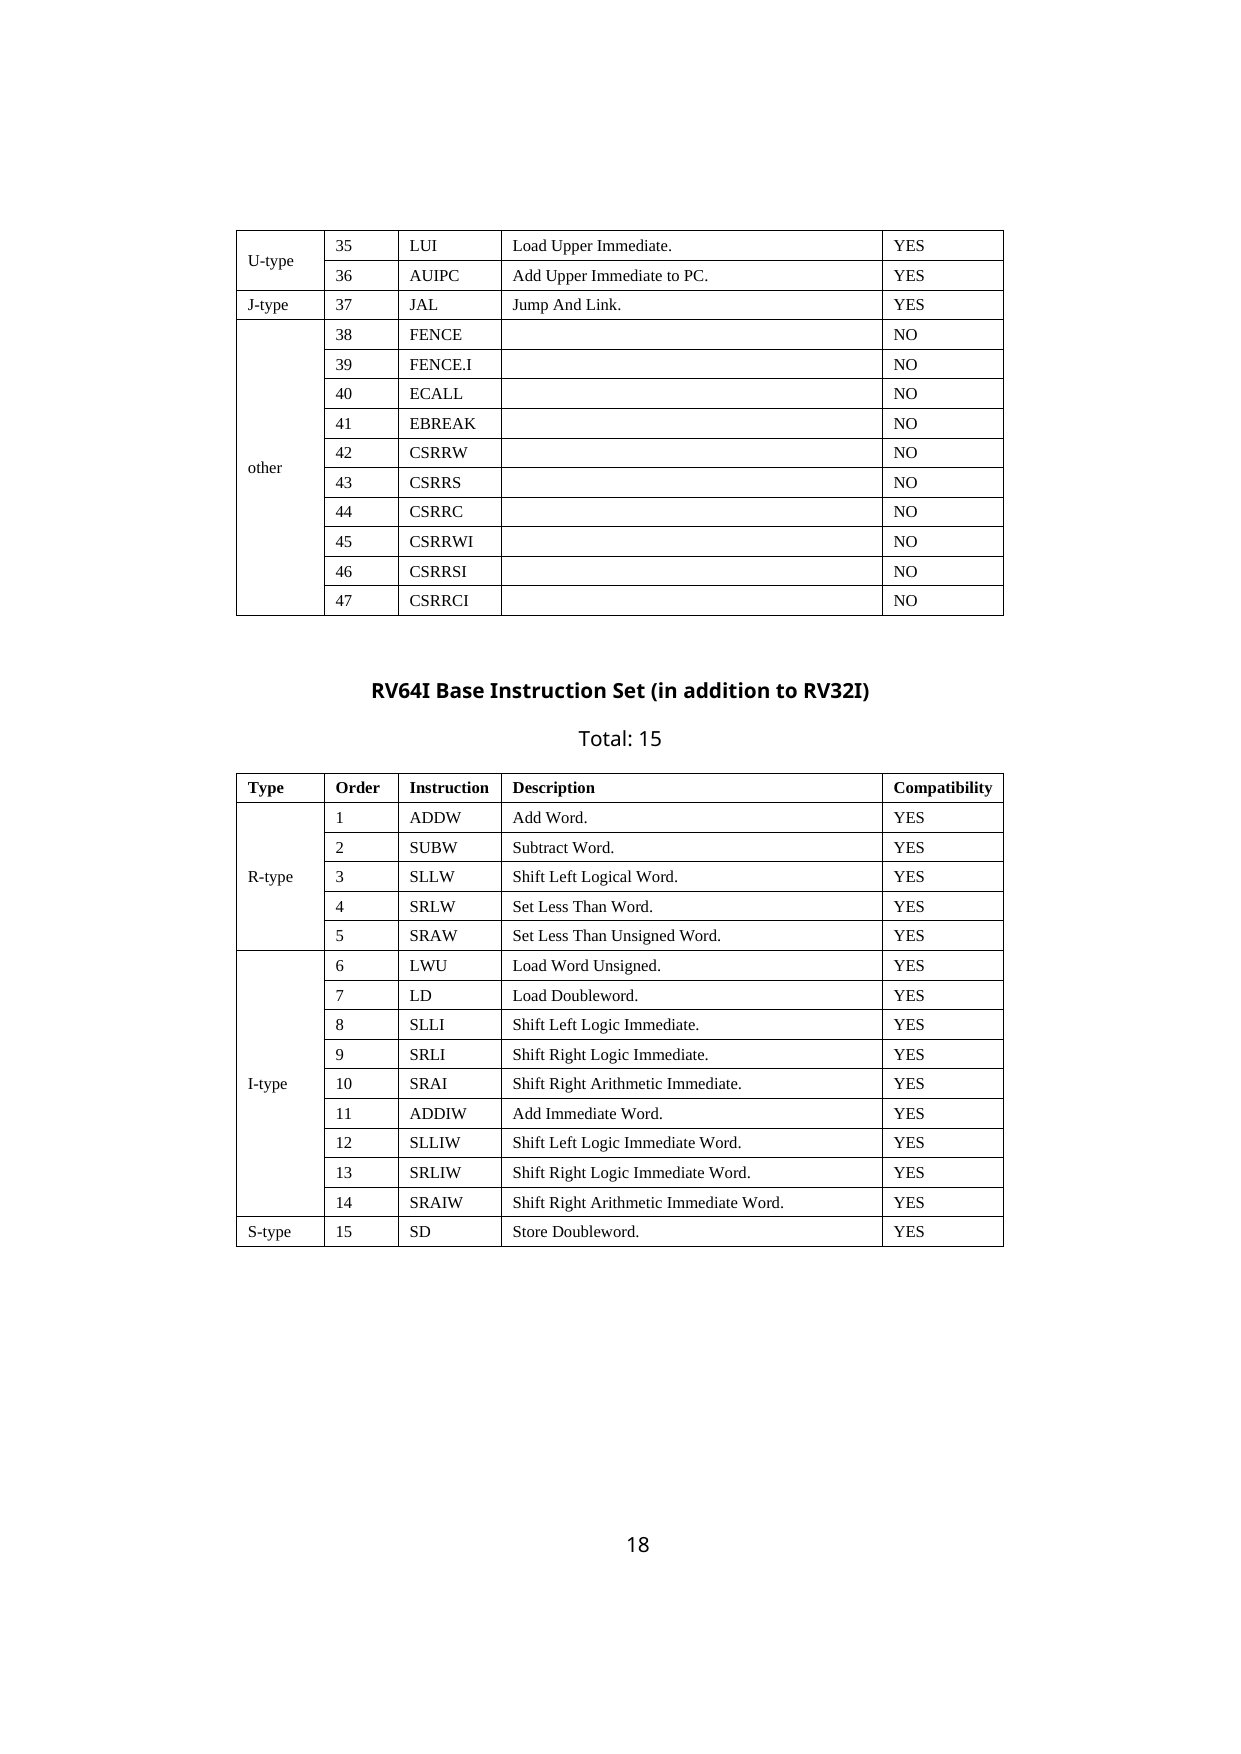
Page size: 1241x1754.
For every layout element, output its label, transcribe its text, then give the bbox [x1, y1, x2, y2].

table_cell NO [883, 498, 1003, 526]
table_cell ADDW [399, 803, 501, 832]
table_cell LUI [399, 231, 501, 260]
table_cell Load Word Unsigned. [502, 951, 882, 979]
table_cell J-type [237, 291, 324, 319]
table_cell FENCE.I [399, 350, 501, 378]
table_cell Shift Left Logic Immediate. [502, 1010, 882, 1039]
table_cell SRLIW [399, 1158, 501, 1187]
table_cell Store Doubleword. [502, 1217, 882, 1246]
text RV64I Base Instruction Set (in addition to RV32I) [236, 676, 1004, 705]
table_cell 40 [325, 379, 398, 408]
table_cell [502, 586, 882, 615]
table_cell 38 [325, 320, 398, 349]
table_cell SRLW [399, 892, 501, 920]
table_cell Jump And Link. [502, 291, 882, 319]
table_cell 5 [325, 921, 398, 950]
table_cell 35 [325, 231, 398, 260]
table_cell 3 [325, 862, 398, 891]
table_cell NO [883, 586, 1003, 615]
table_cell SLLI [399, 1010, 501, 1039]
table_cell 1 [325, 803, 398, 832]
table_cell YES [883, 1129, 1003, 1157]
table_cell U-type [237, 231, 324, 289]
table_cell 6 [325, 951, 398, 979]
table_cell 8 [325, 1010, 398, 1039]
table_cell 41 [325, 409, 398, 437]
table_cell YES [883, 231, 1003, 260]
table_header Order [325, 774, 398, 802]
table_cell NO [883, 557, 1003, 585]
table_cell R-type [237, 803, 324, 950]
table_cell [502, 527, 882, 556]
table_cell Shift Right Arithmetic Immediate Word. [502, 1188, 882, 1216]
table_cell [502, 379, 882, 408]
table_cell CSRRWI [399, 527, 501, 556]
table_cell 43 [325, 468, 398, 497]
table_cell 42 [325, 439, 398, 467]
table_cell YES [883, 981, 1003, 1009]
table_cell Set Less Than Unsigned Word. [502, 921, 882, 950]
table_cell 15 [325, 1217, 398, 1246]
table_cell YES [883, 892, 1003, 920]
table_cell Shift Right Logic Immediate Word. [502, 1158, 882, 1187]
table_cell [502, 320, 882, 349]
table_header Description [502, 774, 882, 802]
table_cell Add Immediate Word. [502, 1099, 882, 1127]
table_cell 2 [325, 833, 398, 861]
table_cell Subtract Word. [502, 833, 882, 861]
table_cell 45 [325, 527, 398, 556]
table_header Compatibility [883, 774, 1003, 802]
table_cell EBREAK [399, 409, 501, 437]
table_cell 37 [325, 291, 398, 319]
table_cell LWU [399, 951, 501, 979]
table_cell 44 [325, 498, 398, 526]
table_cell YES [883, 1010, 1003, 1039]
table_cell Shift Left Logical Word. [502, 862, 882, 891]
table_cell 4 [325, 892, 398, 920]
table_cell I-type [237, 951, 324, 1216]
table_cell NO [883, 527, 1003, 556]
table_cell 7 [325, 981, 398, 1009]
table_cell YES [883, 951, 1003, 979]
table_cell YES [883, 1188, 1003, 1216]
table_cell Shift Left Logic Immediate Word. [502, 1129, 882, 1157]
table_cell CSRRW [399, 439, 501, 467]
table_cell 39 [325, 350, 398, 378]
table_cell SRAIW [399, 1188, 501, 1216]
table_cell SLLW [399, 862, 501, 891]
table_cell [502, 498, 882, 526]
table_cell SUBW [399, 833, 501, 861]
table_cell YES [883, 1040, 1003, 1068]
table_cell LD [399, 981, 501, 1009]
table_cell NO [883, 439, 1003, 467]
table_cell SRAI [399, 1069, 501, 1098]
table_cell S-type [237, 1217, 324, 1246]
table_cell CSRRSI [399, 557, 501, 585]
table_cell Shift Right Logic Immediate. [502, 1040, 882, 1068]
table_cell YES [883, 1099, 1003, 1127]
table_cell SRAW [399, 921, 501, 950]
table_cell NO [883, 409, 1003, 437]
table_cell 9 [325, 1040, 398, 1068]
table_cell ECALL [399, 379, 501, 408]
table_cell JAL [399, 291, 501, 319]
table_cell 14 [325, 1188, 398, 1216]
table_cell SLLIW [399, 1129, 501, 1157]
table_cell CSRRC [399, 498, 501, 526]
table_cell [502, 439, 882, 467]
table_cell Load Doubleword. [502, 981, 882, 1009]
table_cell YES [883, 862, 1003, 891]
table_cell [502, 557, 882, 585]
table_header Instruction [399, 774, 501, 802]
table_cell Add Word. [502, 803, 882, 832]
table_cell YES [883, 261, 1003, 289]
table_cell YES [883, 1069, 1003, 1098]
table_cell 10 [325, 1069, 398, 1098]
table_cell Add Upper Immediate to PC. [502, 261, 882, 289]
table_cell YES [883, 291, 1003, 319]
table_cell [502, 409, 882, 437]
table_cell YES [883, 921, 1003, 950]
text Total: 15 [236, 724, 1004, 753]
table_cell SD [399, 1217, 501, 1246]
table_cell 36 [325, 261, 398, 289]
table_cell AUIPC [399, 261, 501, 289]
table_cell [502, 468, 882, 497]
table_header Type [237, 774, 324, 802]
table_cell NO [883, 379, 1003, 408]
table_cell 12 [325, 1129, 398, 1157]
table_cell NO [883, 350, 1003, 378]
table_cell 46 [325, 557, 398, 585]
table_cell Shift Right Arithmetic Immediate. [502, 1069, 882, 1098]
table_cell Load Upper Immediate. [502, 231, 882, 260]
table_cell 47 [325, 586, 398, 615]
table_cell FENCE [399, 320, 501, 349]
table_cell 13 [325, 1158, 398, 1187]
table_cell NO [883, 468, 1003, 497]
table_cell SRLI [399, 1040, 501, 1068]
table_cell ADDIW [399, 1099, 501, 1127]
table_cell YES [883, 1158, 1003, 1187]
table_cell other [237, 320, 324, 615]
table_cell YES [883, 803, 1003, 832]
table_cell YES [883, 1217, 1003, 1246]
table_cell NO [883, 320, 1003, 349]
table_cell CSRRCI [399, 586, 501, 615]
table_cell [502, 350, 882, 378]
table_cell 11 [325, 1099, 398, 1127]
table_cell CSRRS [399, 468, 501, 497]
table_cell Set Less Than Word. [502, 892, 882, 920]
table_cell YES [883, 833, 1003, 861]
